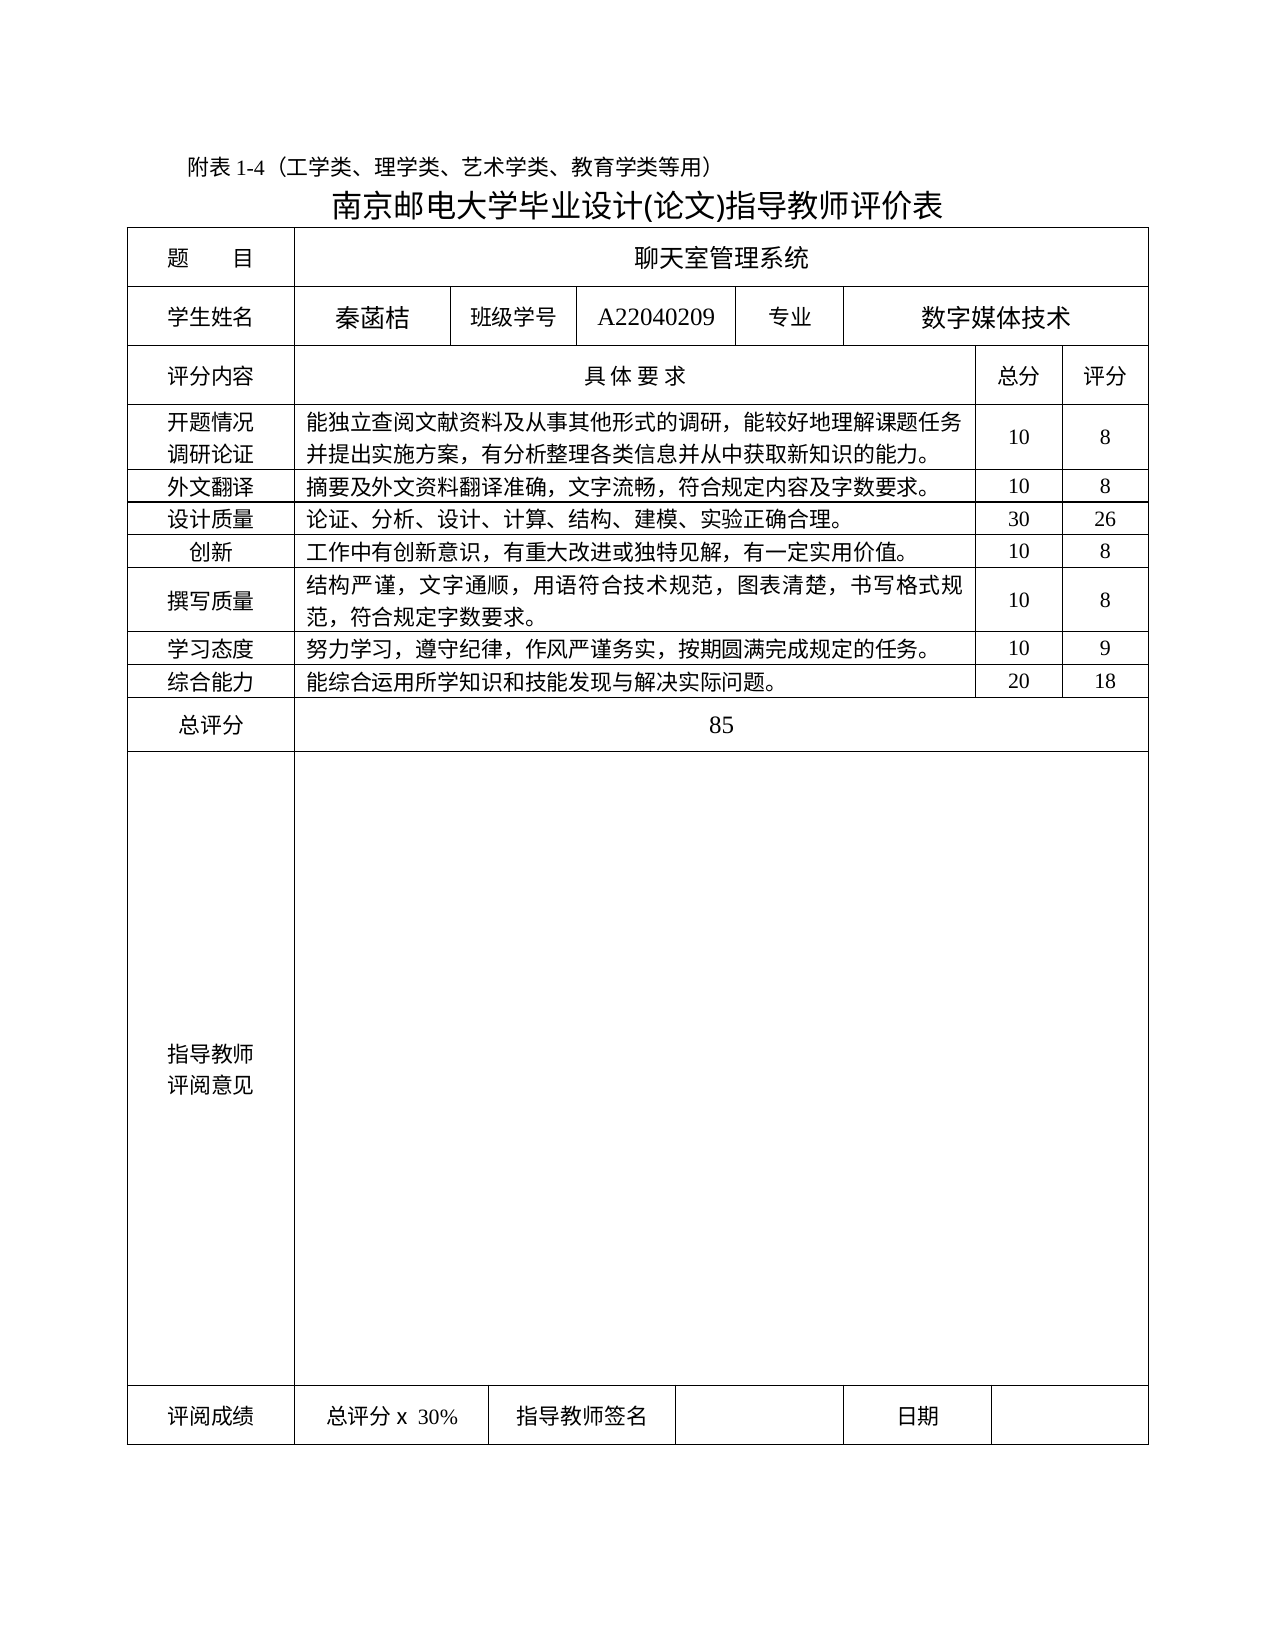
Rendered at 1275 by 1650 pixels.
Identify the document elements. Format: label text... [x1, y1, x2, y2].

table_cell 评分内容 [128, 346, 294, 404]
table_cell 论证、分析、设计、计算、结构、建模、实验正确合理。 [295, 503, 975, 534]
table_cell 摘要及外文资料翻译准确，文字流畅，符合规定内容及字数要求。 [295, 470, 975, 501]
table_cell 外文翻译 [128, 470, 294, 501]
table_cell 10 [976, 535, 1062, 567]
table_cell 评阅成绩 [128, 1386, 294, 1444]
table_cell [992, 1386, 1148, 1444]
table_cell 总分 [976, 346, 1062, 404]
table_cell 8 [1063, 405, 1148, 469]
table_cell 评分 [1063, 346, 1148, 404]
table_header 聊天室管理系统 [295, 228, 1148, 286]
table_cell 学生姓名 [128, 287, 294, 345]
table_cell 能独立查阅文献资料及从事其他形式的调研，能较好地理解课题任务并提出实施方案，有分析整理各类信息并从中获取新知识的能力。 [295, 405, 975, 469]
table_cell 8 [1063, 470, 1148, 501]
table_cell 撰写质量 [128, 568, 294, 631]
table_cell 8 [1063, 568, 1148, 631]
table_cell 26 [1063, 503, 1148, 534]
table_cell 秦菡桔 [295, 287, 450, 345]
table_header 题 目 [128, 228, 294, 286]
table_cell 数字媒体技术 [844, 287, 1148, 345]
table_cell 开题情况 调研论证 [128, 405, 294, 469]
table_cell 指导教师 评阅意见 [128, 752, 294, 1384]
table_cell 班级学号 [451, 287, 576, 345]
table_cell [676, 1386, 843, 1444]
table_cell 工作中有创新意识，有重大改进或独特见解，有一定实用价值。 [295, 535, 975, 567]
table_cell 10 [976, 470, 1062, 501]
table_cell [295, 752, 1148, 1384]
table_cell 指导教师签名 [489, 1386, 675, 1444]
table_cell 10 [976, 405, 1062, 469]
table_cell 创新 [128, 535, 294, 567]
table_cell 综合能力 [128, 665, 294, 697]
table_cell 18 [1063, 665, 1148, 697]
table_cell 设计质量 [128, 503, 294, 534]
table_cell 8 [1063, 535, 1148, 567]
table_cell 10 [976, 632, 1062, 664]
table_cell 专业 [736, 287, 843, 345]
text 南京邮电大学毕业设计(论文)指导教师评价表 [187, 182, 1087, 227]
table_cell 20 [976, 665, 1062, 697]
table_cell 能综合运用所学知识和技能发现与解决实际问题。 [295, 665, 975, 697]
table_cell 9 [1063, 632, 1148, 664]
table_cell A22040209 [577, 287, 735, 345]
table_cell 总评分ⅹ30% [295, 1386, 488, 1444]
table_cell 努力学习，遵守纪律，作风严谨务实，按期圆满完成规定的任务。 [295, 632, 975, 664]
table_cell 10 [976, 568, 1062, 631]
text 附表1-4（工学类、理学类、艺术学类、教育学类等用） [187, 150, 1087, 182]
table_cell 结构严谨，文字通顺，用语符合技术规范，图表清楚，书写格式规范，符合规定字数要求。 [295, 568, 975, 631]
table_cell 学习态度 [128, 632, 294, 664]
table_cell 85 [295, 698, 1148, 751]
table_cell 总评分 [128, 698, 294, 751]
table_cell 日期 [844, 1386, 991, 1444]
table_cell 具 体 要 求 [295, 346, 975, 404]
table_cell 30 [976, 503, 1062, 534]
